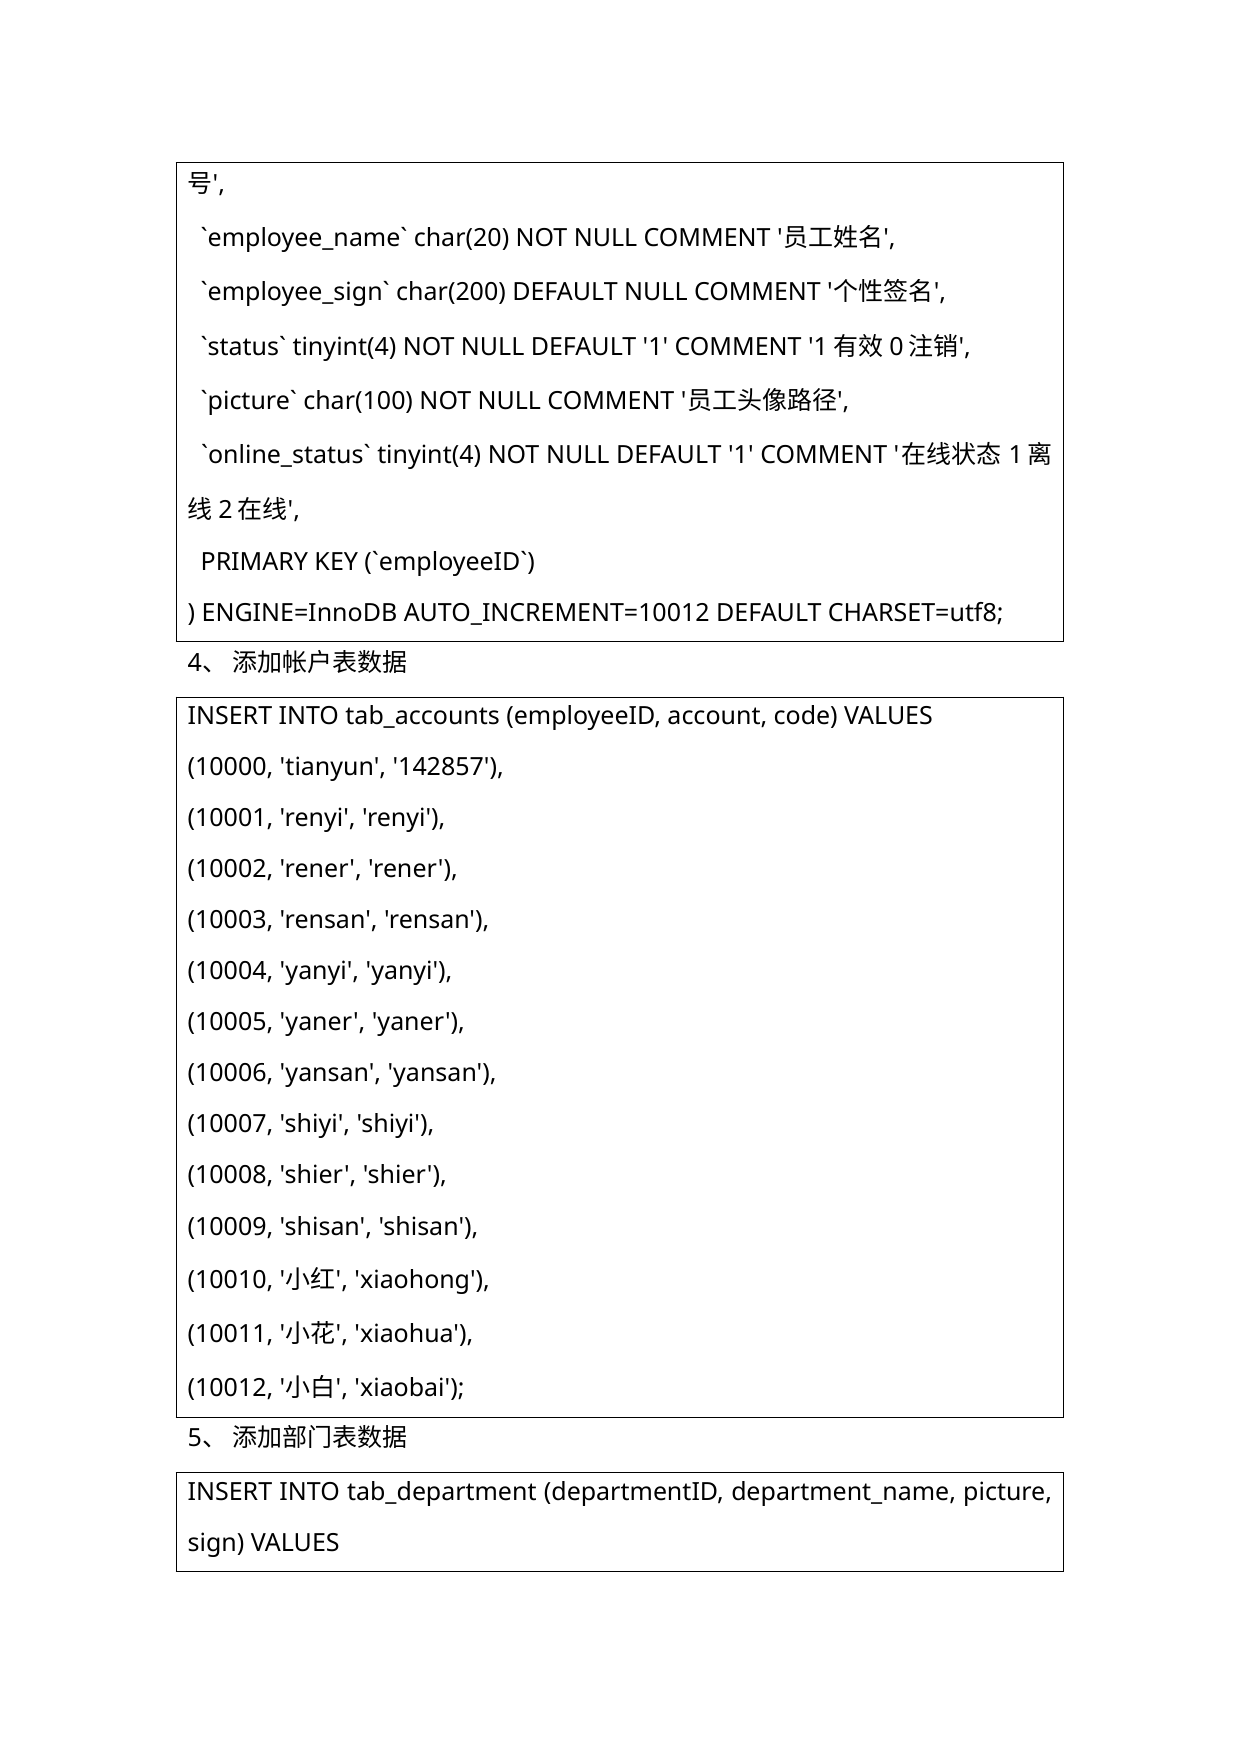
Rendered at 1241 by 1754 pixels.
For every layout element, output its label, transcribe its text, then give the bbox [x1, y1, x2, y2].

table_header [177, 163, 1063, 641]
table_header INSERT INTO tab_accounts (employeeID, account, code) VALUES (10000, 'tianyun', '142857'), (10001, 'renyi', 'renyi'), (10002, 'rener', 'rener'), (10003, 'rensan', 'rensan'), (10004, 'yanyi', 'yanyi'), (10005, 'yaner', 'yaner'), (10006, 'yansan', 'yansan'), (10007, 'shiyi', 'shiyi'), (10008, 'shier', 'shier'), (10009, 'shisan', 'shisan'), (10010, '小红', 'xiaohong'), (10011, '小花', 'xiaohua'), (10012, '小白', 'xiaobai'); [177, 698, 1063, 1417]
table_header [177, 1473, 1063, 1571]
list 添加部门表数据 [187, 1418, 1053, 1454]
list 添加帐户表数据 [187, 642, 1053, 678]
